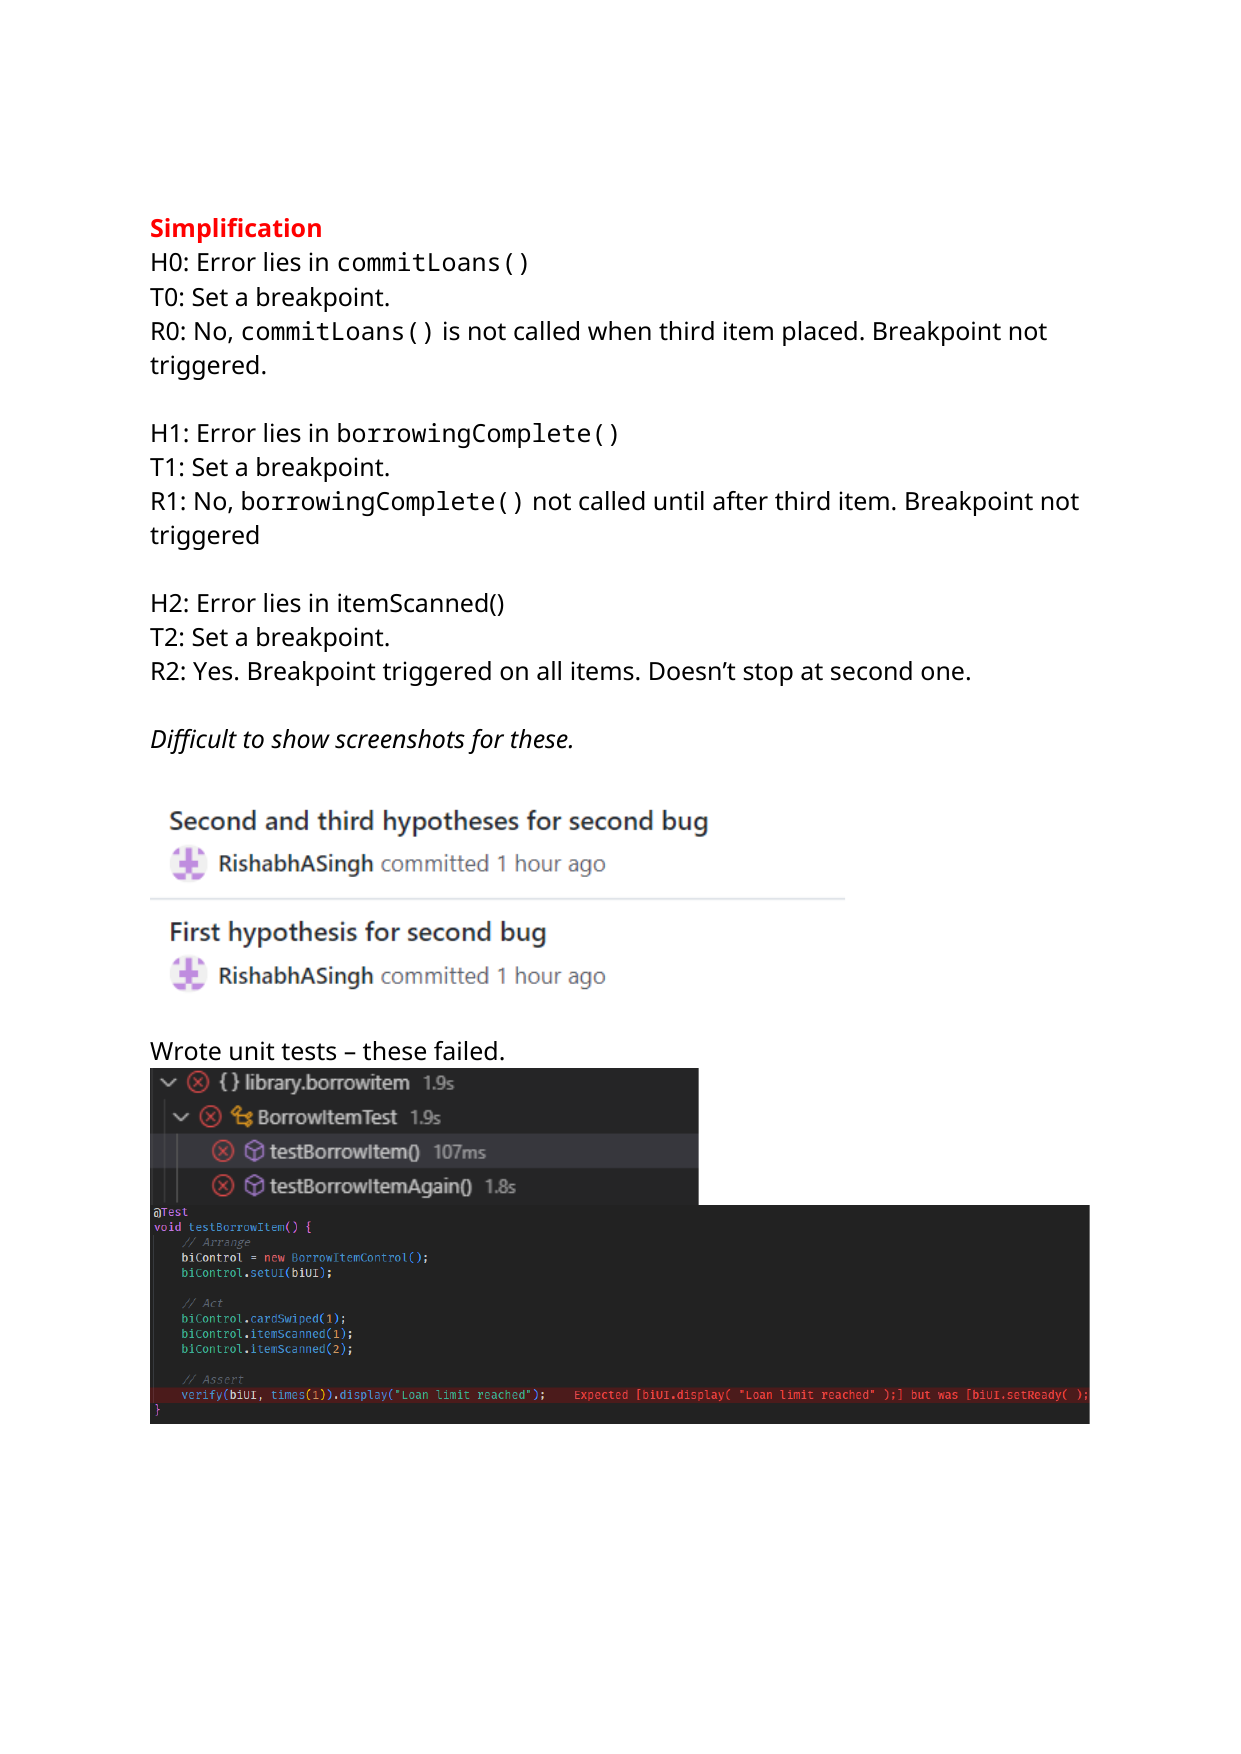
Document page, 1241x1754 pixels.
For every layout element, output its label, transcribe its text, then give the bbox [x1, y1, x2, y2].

text H2: Error lies in itemScanned() T2: Set a breakpoint. R2: Yes. Breakpoint triggered on all items. Doesn’t stop at second one. [150, 586, 1090, 688]
text R1: No, borrowingComplete() not called until after third item. Breakpoint not triggered [150, 483, 1090, 552]
text T1: Set a breakpoint. [150, 449, 1090, 483]
picture [150, 790, 846, 1000]
text Difficult to show screenshots for these. [150, 722, 1090, 756]
text T0: Set a breakpoint. [150, 279, 1090, 313]
text H0: Error lies in commitLoans() [150, 245, 1090, 279]
text Wrote unit tests – these failed. [150, 1034, 1090, 1068]
text H1: Error lies in borrowingComplete() [150, 415, 1090, 449]
text R0: No, commitLoans() is not called when third item placed. Breakpoint not triggered. [150, 313, 1090, 381]
picture [150, 1068, 1090, 1424]
text Simplification [150, 211, 1090, 245]
